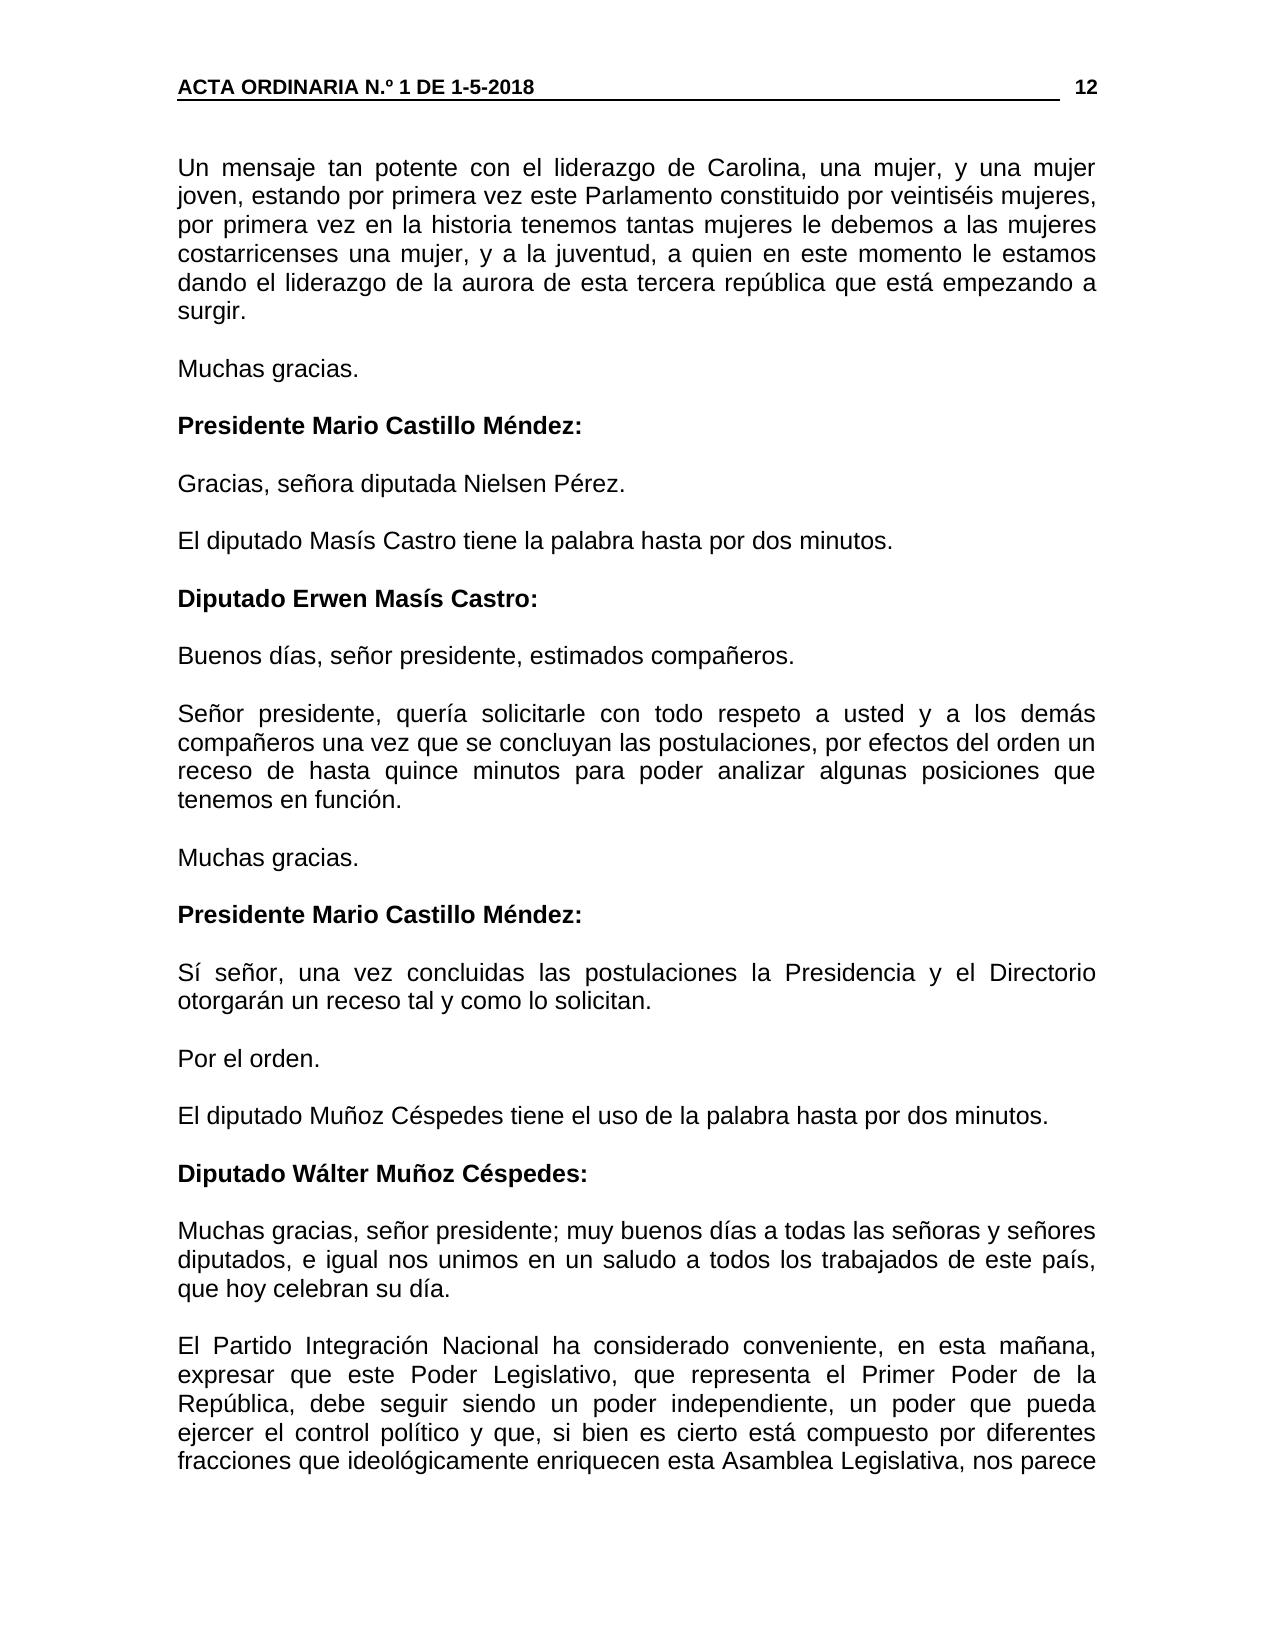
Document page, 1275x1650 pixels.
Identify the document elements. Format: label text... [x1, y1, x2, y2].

text Por el orden. [177, 1044, 1098, 1073]
text Presidente Mario Castillo Méndez: [177, 900, 1098, 929]
text Diputado Wálter Muñoz Céspedes: [177, 1159, 1098, 1188]
text Muchas gracias, señor presidente; muy buenos días a todas las señoras y señores diputados, e igual nos unimos en un saludo a todos los trabajados de este país, que hoy celebran su día. [177, 1216, 1098, 1303]
text Un mensaje tan potente con el liderazgo de Carolina, una mujer, y una mujer joven, estando por primera vez este Parlamento constituido por veintiséis mujeres, por primera vez en la historia tenemos tantas mujeres le debemos a las mujeres costarricenses una mujer, y a la juventud, a quien en este momento le estamos dando el liderazgo de la aurora de esta tercera república que está empezando a surgir. [177, 153, 1098, 325]
text Muchas gracias. [177, 843, 1098, 871]
text Sí señor, una vez concluidas las postulaciones la Presidencia y el Directorio otorgarán un receso tal y como lo solicitan. [177, 958, 1098, 1015]
text Presidente Mario Castillo Méndez: [177, 411, 1098, 440]
text El diputado Muñoz Céspedes tiene el uso de la palabra hasta por dos minutos. [177, 1101, 1098, 1130]
text Muchas gracias. [177, 354, 1098, 383]
text Diputado Erwen Masís Castro: [177, 584, 1098, 613]
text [177, 1331, 1098, 1475]
text Buenos días, señor presidente, estimados compañeros. [177, 641, 1098, 670]
text El diputado Masís Castro tiene la palabra hasta por dos minutos. [177, 526, 1098, 555]
text Gracias, señora diputada Nielsen Pérez. [177, 469, 1098, 498]
text Señor presidente, quería solicitarle con todo respeto a usted y a los demás compañeros una vez que se concluyan las postulaciones, por efectos del orden un receso de hasta quince minutos para poder analizar algunas posiciones que tenemos en función. [177, 699, 1098, 814]
